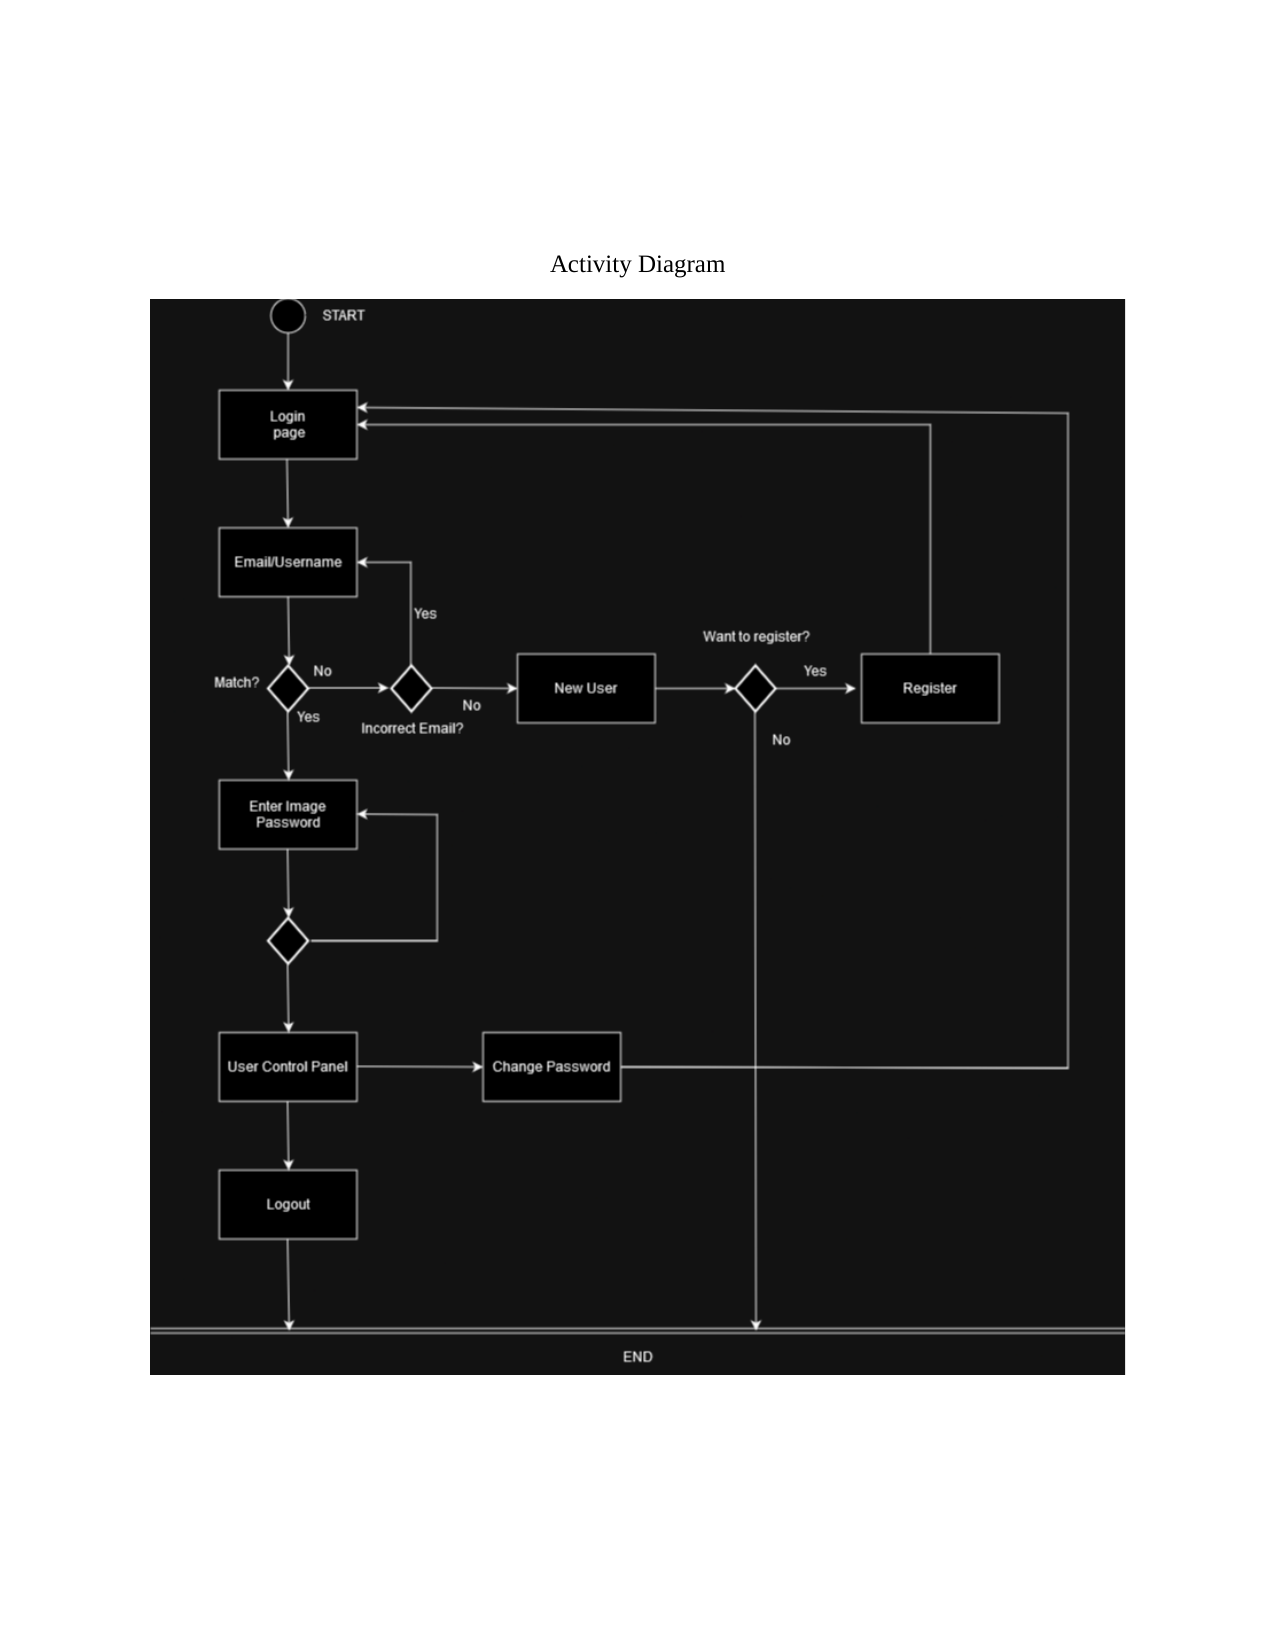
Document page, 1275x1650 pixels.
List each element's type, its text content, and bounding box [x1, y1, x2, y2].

text Activity Diagram [150, 249, 1125, 278]
picture [150, 299, 1125, 1375]
